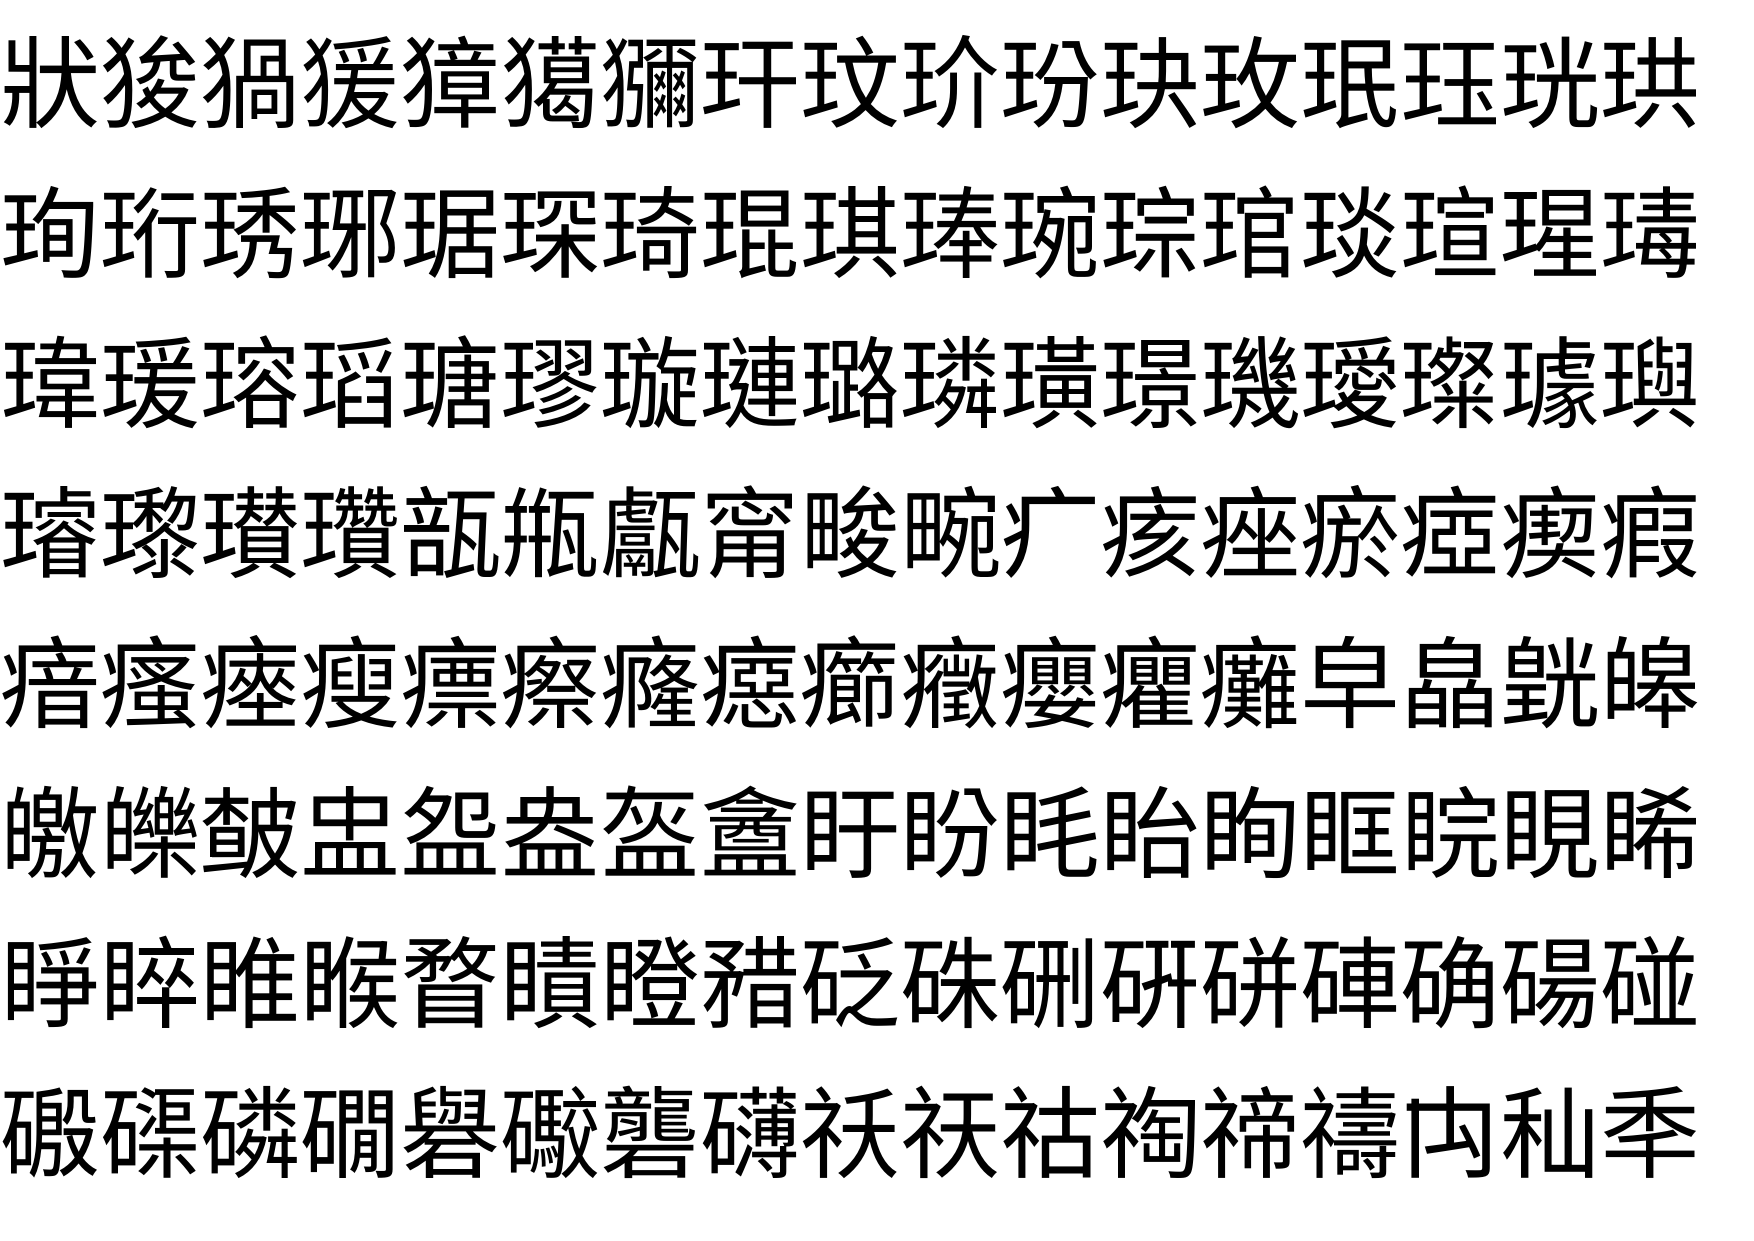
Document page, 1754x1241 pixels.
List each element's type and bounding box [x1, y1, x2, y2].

text [0, 1, 1754, 1201]
